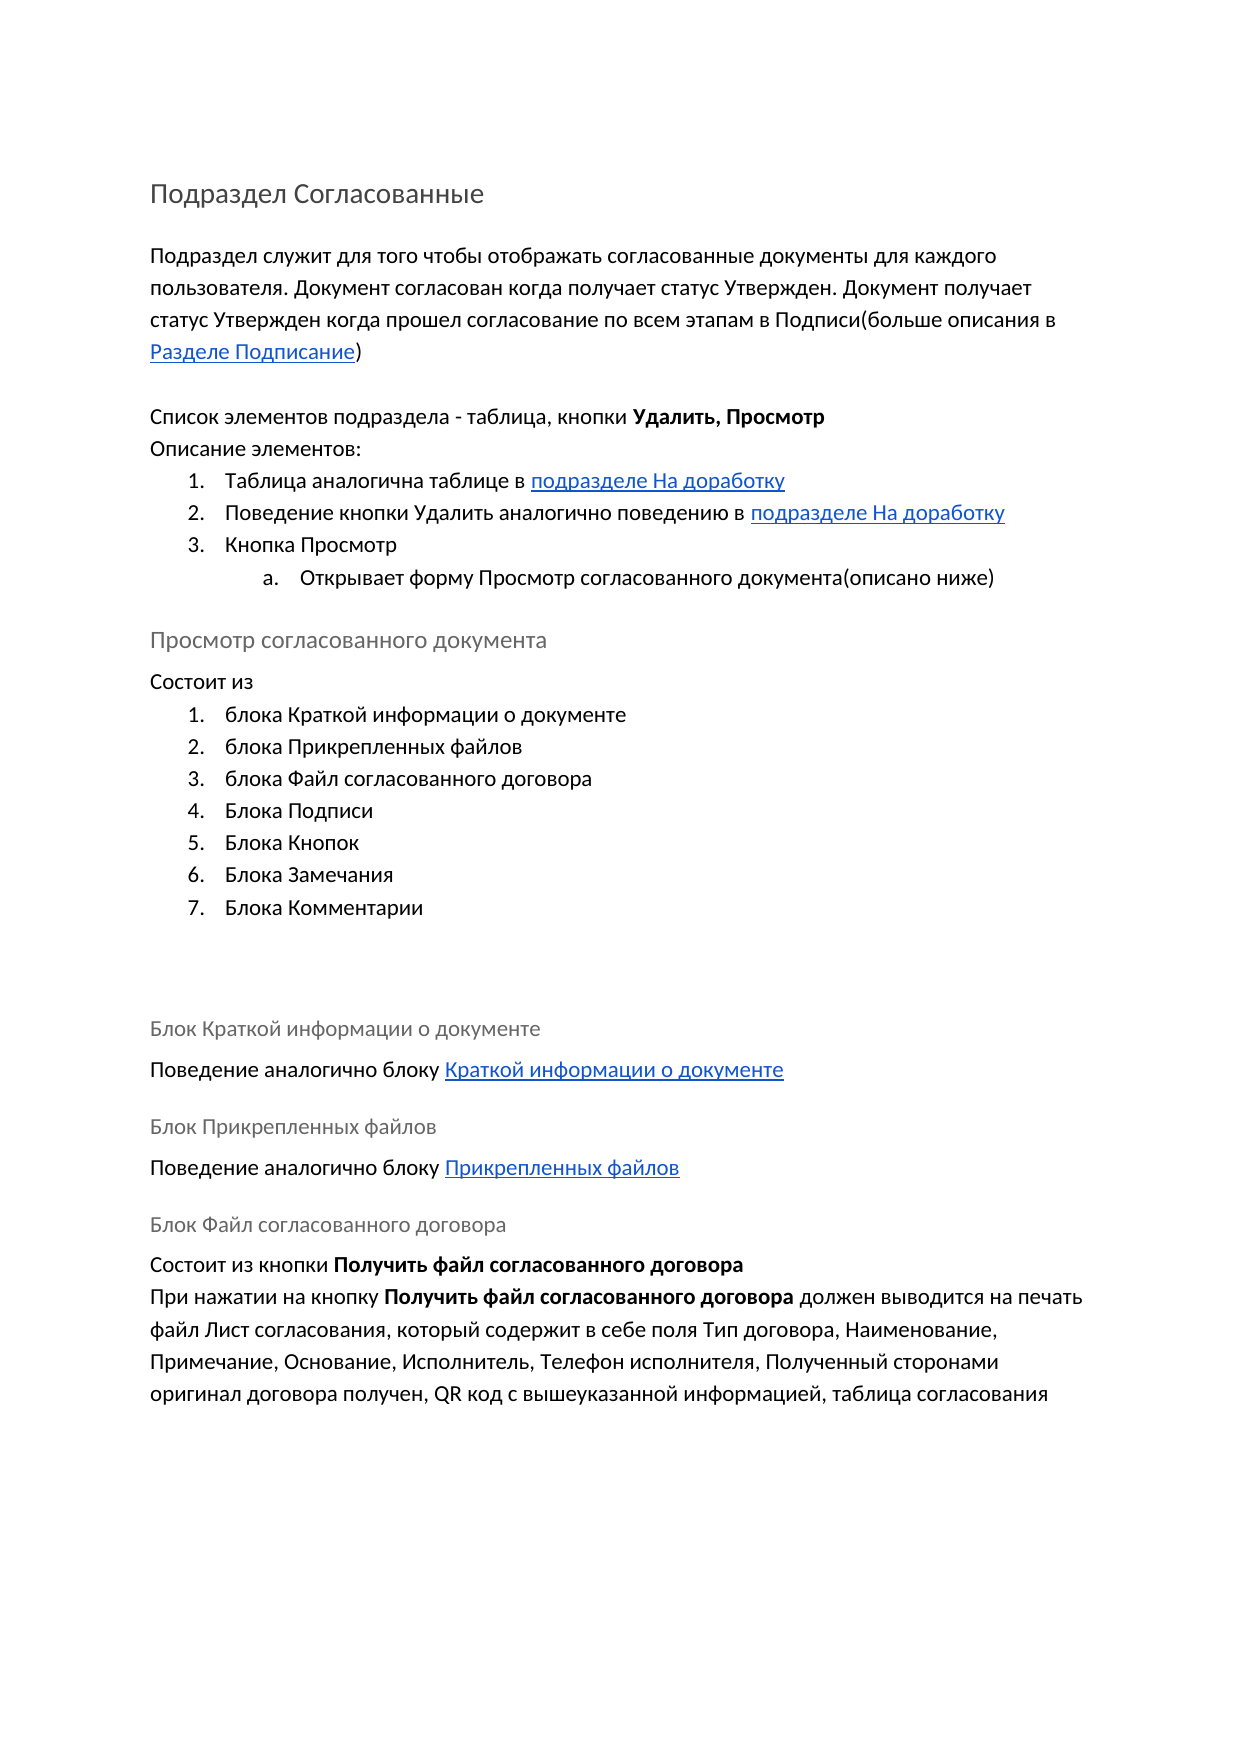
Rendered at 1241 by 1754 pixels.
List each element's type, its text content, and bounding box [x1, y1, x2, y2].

text Состоит из [150, 667, 1090, 696]
list Блока Замечания [187, 861, 1090, 889]
list Открывает форму Просмотр согласованного документа(описано ниже) [262, 563, 1090, 591]
list Блока Кнопок [187, 828, 1090, 856]
text При нажатии на кнопку Получить файл согласованного договора должен выводится на печать файл Лист согласования, который содержит в себе поля Тип договора, Наименование, Примечание, Основание, Исполнитель, Телефон исполнителя, Полученный сторонами оригинал договора получен, QR код с вышеуказанной информацией, таблица согласования [150, 1282, 1090, 1407]
subtitle Блок Краткой информации о документе [150, 1014, 1090, 1042]
list Блока Подписи [187, 796, 1090, 824]
text Список элементов подраздела - таблица, кнопки Удалить, Просмотр [150, 402, 1090, 430]
text Состоит из кнопки Получить файл согласованного договора [150, 1250, 1090, 1278]
subtitle Блок Прикрепленных файлов [150, 1112, 1090, 1140]
text Поведение аналогично блоку Краткой информации о документе [150, 1055, 1090, 1083]
subtitle Блок Файл согласованного договора [150, 1210, 1090, 1238]
list блока Краткой информации о документе [187, 700, 1090, 728]
text Подраздел служит для того чтобы отображать согласованные документы для каждого пользователя. Документ согласован когда получает статус Утвержден. Документ получает статус Утвержден когда прошел согласование по всем этапам в Подписи(больше описания в Разделе Подписание) [150, 241, 1090, 366]
subtitle Просмотр согласованного документа [150, 624, 1090, 655]
list Блока Комментарии [187, 893, 1090, 921]
list Поведение кнопки Удалить аналогично поведению в подразделе На доработку [187, 498, 1090, 526]
list Таблица аналогична таблице в подразделе На доработку [187, 466, 1090, 494]
text Поведение аналогично блоку Прикрепленных файлов [150, 1153, 1090, 1181]
list Кнопка Просмотр [187, 531, 1090, 559]
text Описание элементов: [150, 434, 1090, 462]
list блока Прикрепленных файлов [187, 732, 1090, 760]
subtitle Подраздел Согласованные [150, 175, 1090, 211]
list блока Файл согласованного договора [187, 764, 1090, 792]
